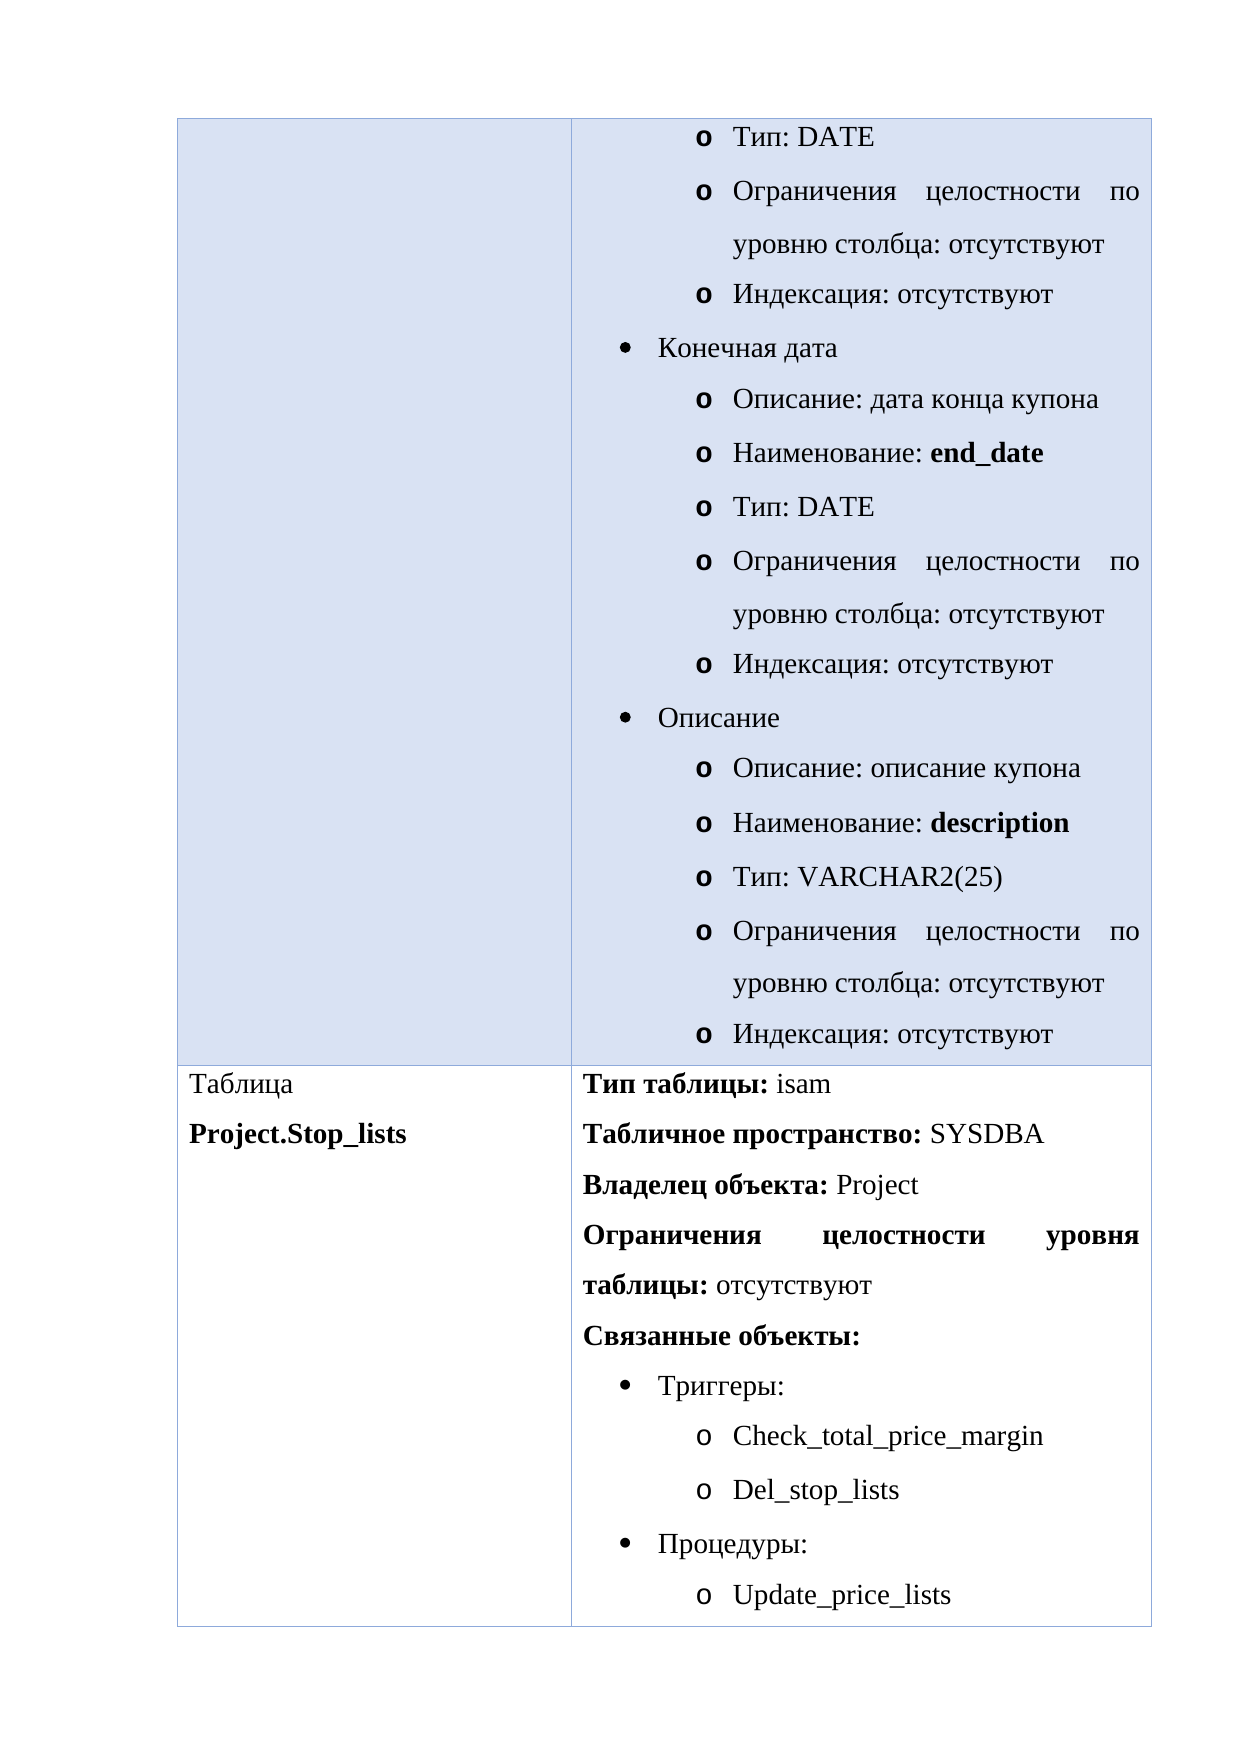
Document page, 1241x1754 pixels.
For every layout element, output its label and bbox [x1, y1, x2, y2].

table_cell [572, 119, 1151, 1065]
table_cell [572, 1066, 1151, 1626]
table_cell [178, 119, 571, 1065]
table_cell [178, 1066, 571, 1626]
